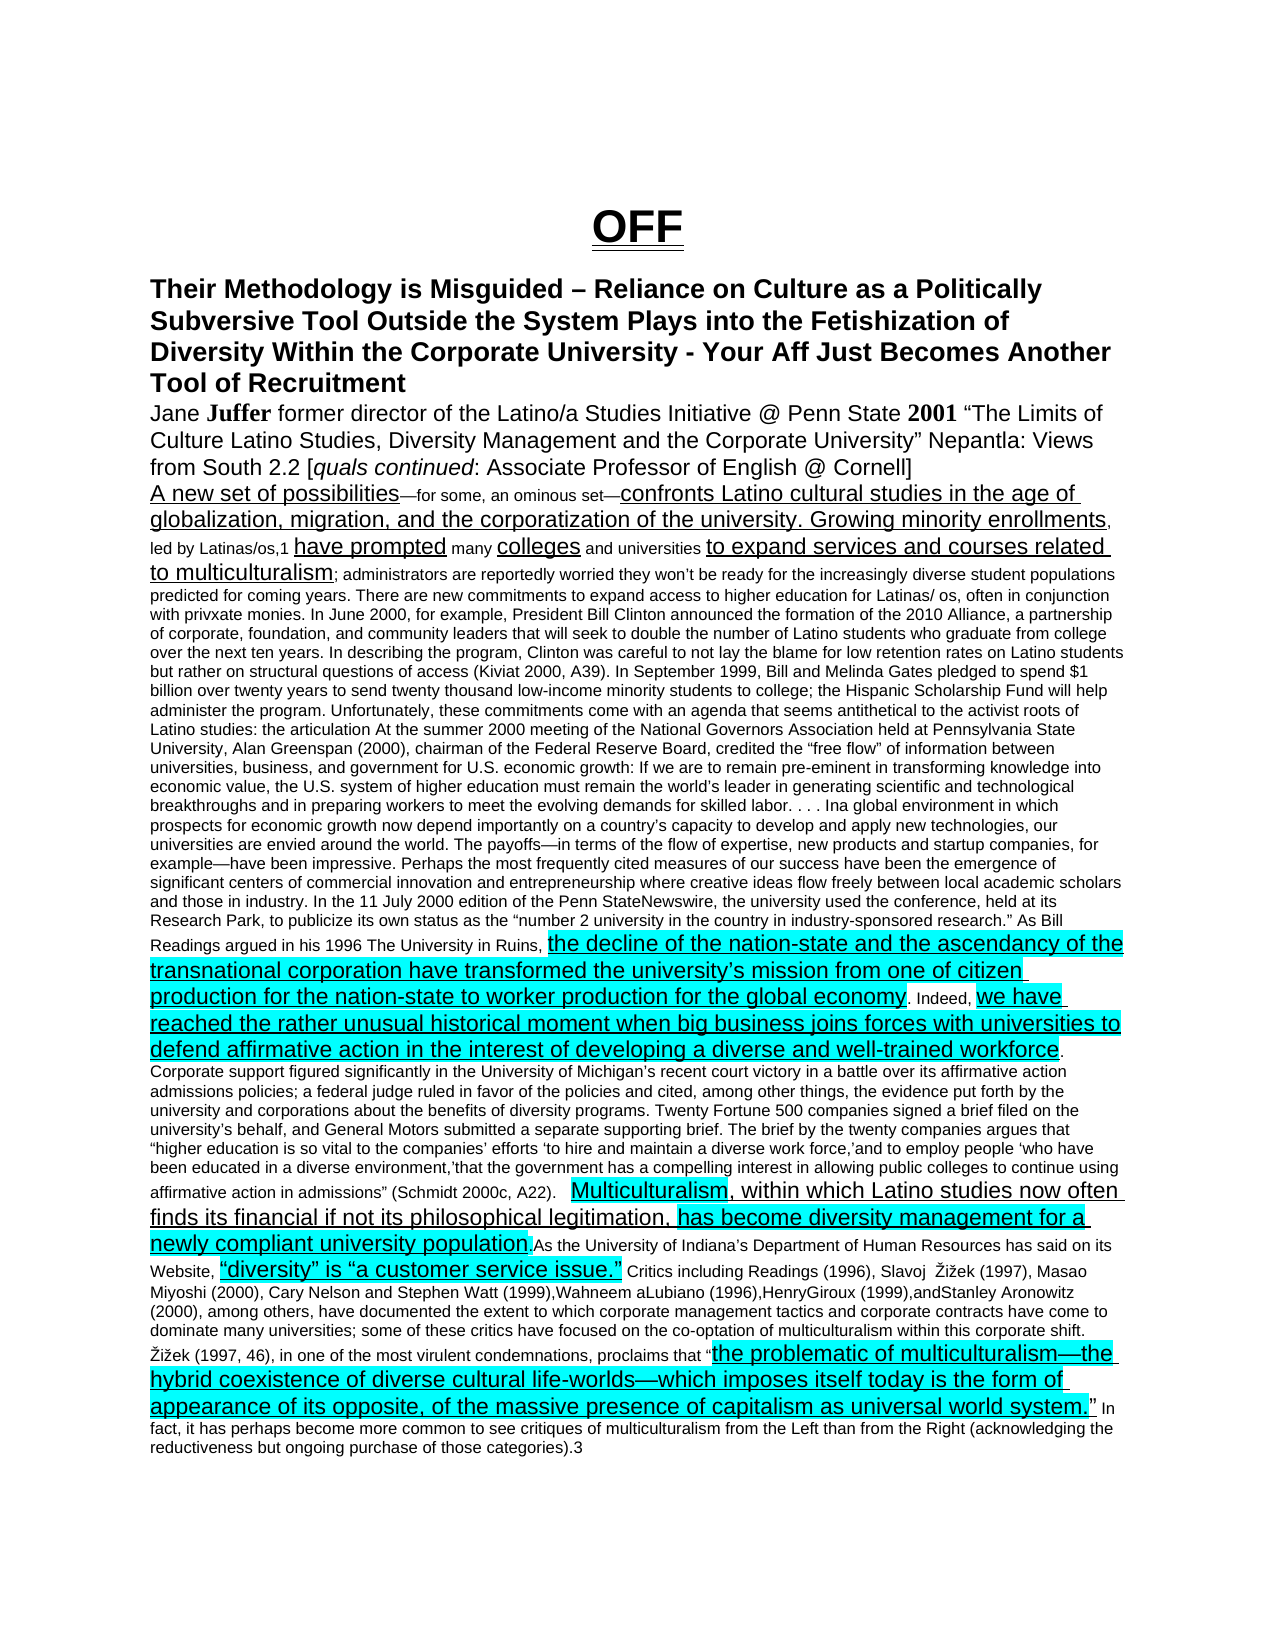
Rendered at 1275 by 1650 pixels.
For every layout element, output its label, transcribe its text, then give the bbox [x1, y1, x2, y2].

subtitle Their Methodology is Misguided – Reliance on Culture as a Politically Subversive Tool Outside the System Plays into the Fetishization of Diversity Within the Corporate University - Your Aff Just Becomes Another Tool of Recruitment [150, 273, 1125, 398]
subtitle OFF [150, 200, 1125, 253]
text A new set of possibilities—for some, an ominous set—confronts Latino cultural studies in the age of globalization, migration, and the corporatization of the university. Growing minority enrollments, led by Latinas/os,1 have prompted many colleges and universities to expand services and courses related to multiculturalism; administrators are reportedly worried they won’t be ready for the increasingly diverse student populations predicted for coming years. There are new commitments to expand access to higher education for Latinas/ os, often in conjunction with privxate monies. In June 2000, for example, President Bill Clinton announced the formation of the 2010 Alliance, a partnership of corporate, foundation, and community leaders that will seek to double the number of Latino students who graduate from college over the next ten years. In describing the program, Clinton was careful to not lay the blame for low retention rates on Latino students but rather on structural questions of access (Kiviat 2000, A39). In September 1999, Bill and Melinda Gates pledged to spend $1 billion over twenty years to send twenty thousand low-income minority students to college; the Hispanic Scholarship Fund will help administer the program. Unfortunately, these commitments come with an agenda that seems antithetical to the activist roots of Latino studies: the articulation At the summer 2000 meeting of the National Governors Association held at Pennsylvania State University, Alan Greenspan (2000), chairman of the Federal Reserve Board, credited the “free flow” of information between universities, business, and government for U.S. economic growth: If we are to remain pre-eminent in transforming knowledge into economic value, the U.S. system of higher education must remain the world’s leader in generating scientific and technological breakthroughs and in preparing workers to meet the evolving demands for skilled labor. . . . Ina global environment in which prospects for economic growth now depend importantly on a country’s capacity to develop and apply new technologies, our universities are envied around the world. The payoffs—in terms of the flow of expertise, new products and startup companies, for example—have been impressive. Perhaps the most frequently cited measures of our success have been the emergence of significant centers of commercial innovation and entrepreneurship where creative ideas flow freely between local academic scholars and those in industry. In the 11 July 2000 edition of the Penn StateNewswire, the university used the conference, held at its Research Park, to publicize its own status as the “number 2 university in the country in industry-sponsored research.” As Bill Readings argued in his 1996 The University in Ruins, the decline of the nation-state and the ascendancy of the transnational corporation have transformed the university’s mission from one of citizen production for the nation-state to worker production for the global economy. Indeed, we have reached the rather unusual historical moment when big business joins forces with universities to defend affirmative action in the interest of developing a diverse and well-trained workforce. Corporate support figured significantly in the University of Michigan’s recent court victory in a battle over its affirmative action admissions policies; a federal judge ruled in favor of the policies and cited, among other things, the evidence put forth by the university and corporations about the benefits of diversity programs. Twenty Fortune 500 companies signed a brief filed on the university’s behalf, and General Motors submitted a separate supporting brief. The brief by the twenty companies argues that “higher education is so vital to the companies’ efforts ‘to hire and maintain a diverse work force,’and to employ people ‘who have been educated in a diverse environment,’that the government has a compelling interest in allowing public colleges to continue using affirmative action in admissions” (Schmidt 2000c, A22). Multiculturalism, within which Latino studies now often finds its financial if not its philosophical legitimation, has become diversity management for a newly compliant university population.As the University of Indiana’s Department of Human Resources has said on its Website, “diversity” is “a customer service issue.” Critics including Readings (1996), Slavoj Žižek (1997), Masao Miyoshi (2000), Cary Nelson and Stephen Watt (1999),Wahneem aLubiano (1996),HenryGiroux (1999),andStanley Aronowitz (2000), among others, have documented the extent to which corporate management tactics and corporate contracts have come to dominate many universities; some of these critics have focused on the co-optation of multiculturalism within this corporate shift. Žižek (1997, 46), in one of the most virulent condemnations, proclaims that “the problematic of multiculturalism—the hybrid coexistence of diverse cultural life-worlds—which imposes itself today is the form of appearance of its opposite, of the massive presence of capitalism as universal world system.” In fact, it has perhaps become more common to see critiques of multiculturalism from the Left than from the Right (acknowledging the reductiveness but ongoing purchase of those categories).3 [150, 480, 1125, 1457]
text Jane Juffer former director of the Latino/a Studies Initiative @ Penn State 2001 “The Limits of Culture Latino Studies, Diversity Management and the Corporate University” Nepantla: Views from South 2.2 [quals continued: Associate Professor of English @ Cornell] [150, 398, 1125, 480]
